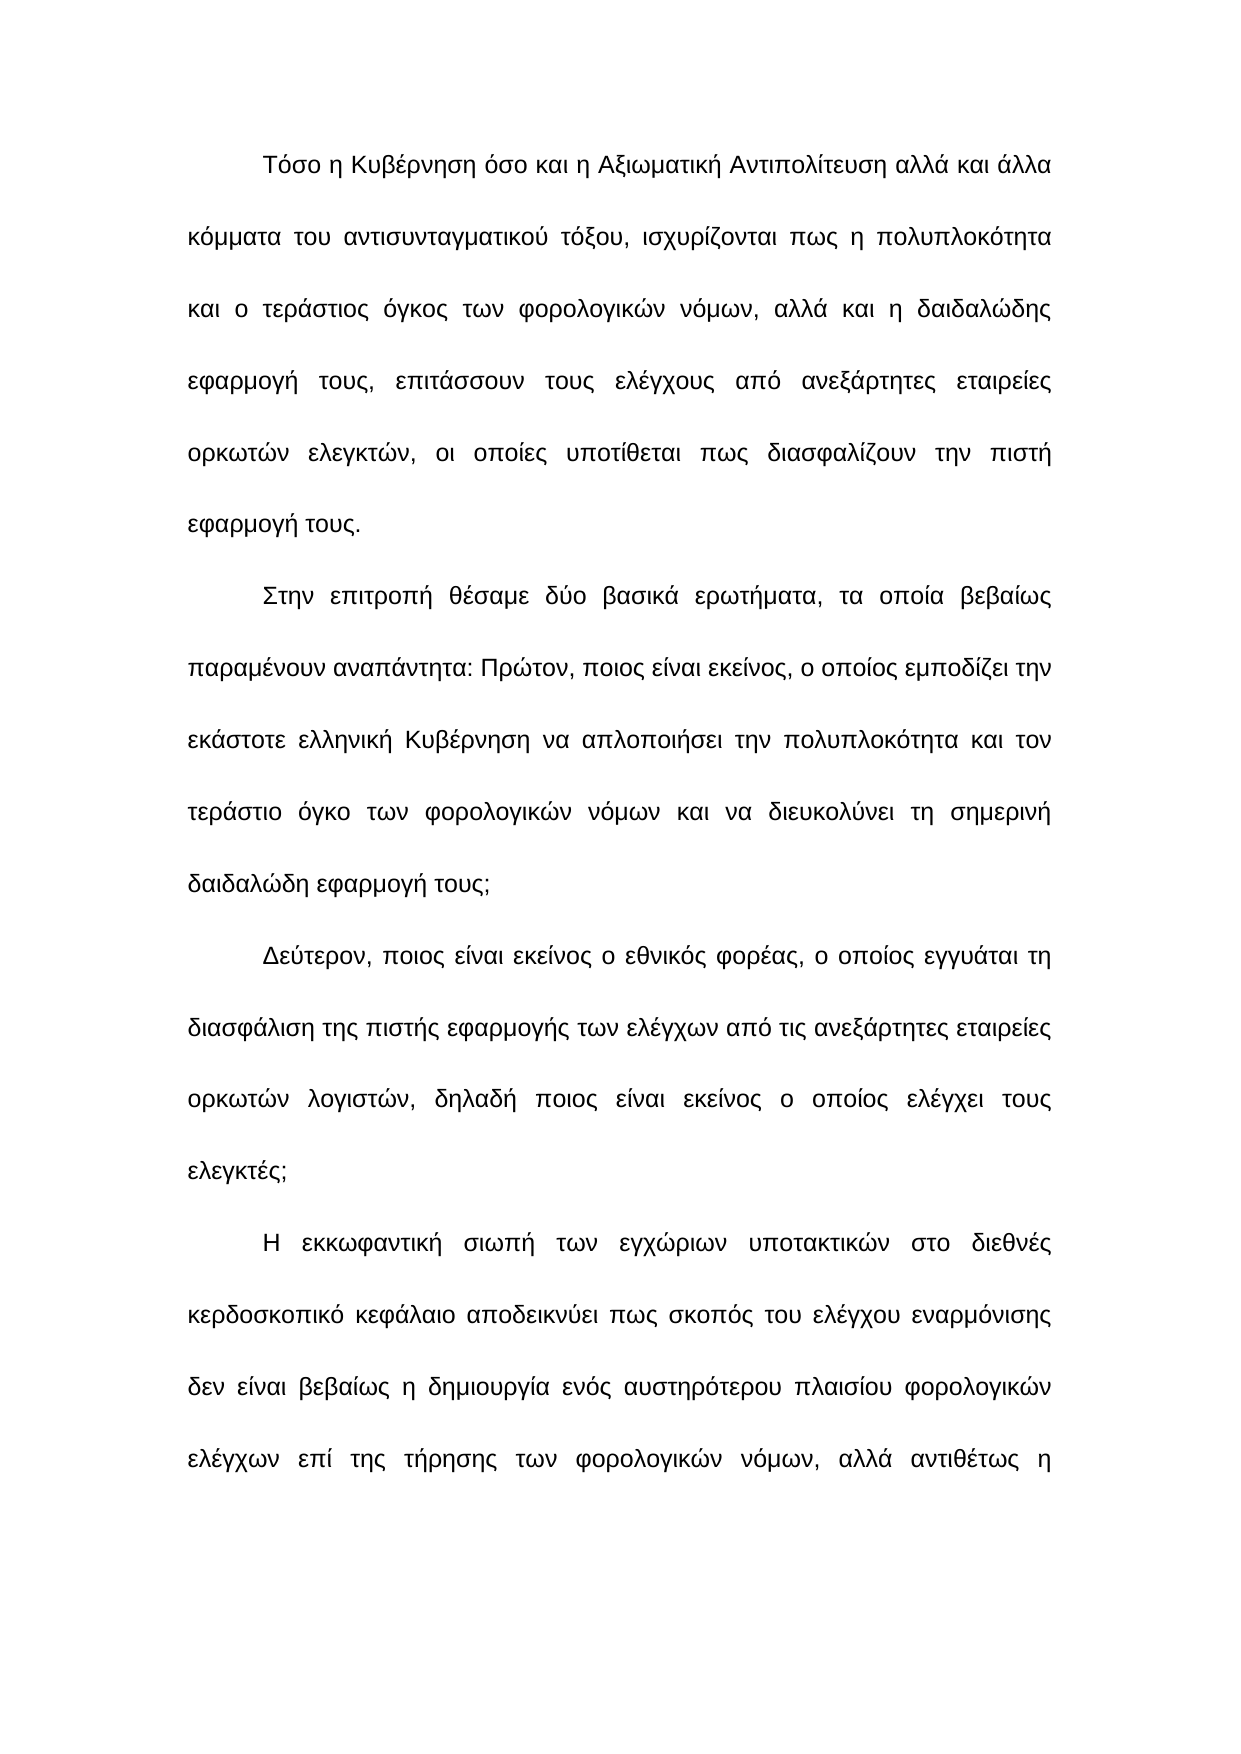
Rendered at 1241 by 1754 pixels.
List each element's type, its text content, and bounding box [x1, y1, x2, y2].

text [187, 1228, 1053, 1472]
text Στην επιτροπή θέσαμε δύο βασικά ερωτήματα, τα οποία βεβαίως παραμένουν αναπάντητα: Πρώτον, ποιος είναι εκείνος, ο οποίος εμποδίζει την εκάστοτε ελληνική Κυβέρνηση να απλοποιήσει την πολυπλοκότητα και τον τεράστιο όγκο των φορολογικών νόμων και να διευκολύνει τη σημερινή δαιδαλώδη εφαρμογή τους; [187, 581, 1053, 897]
text Τόσο η Κυβέρνηση όσο και η Αξιωματική Αντιπολίτευση αλλά και άλλα κόμματα του αντισυνταγματικού τόξου, ισχυρίζονται πως η πολυπλοκότητα και ο τεράστιος όγκος των φορολογικών νόμων, αλλά και η δαιδαλώδης εφαρμογή τους, επιτάσσουν τους ελέγχους από ανεξάρτητες εταιρείες ορκωτών ελεγκτών, οι οποίες υποτίθεται πως διασφαλίζουν την πιστή εφαρμογή τους. [187, 150, 1053, 538]
text Δεύτερον, ποιος είναι εκείνος ο εθνικός φορέας, ο οποίος εγγυάται τη διασφάλιση της πιστής εφαρμογής των ελέγχων από τις ανεξάρτητες εταιρείες ορκωτών λογιστών, δηλαδή ποιος είναι εκείνος ο οποίος ελέγχει τους ελεγκτές; [187, 941, 1053, 1185]
